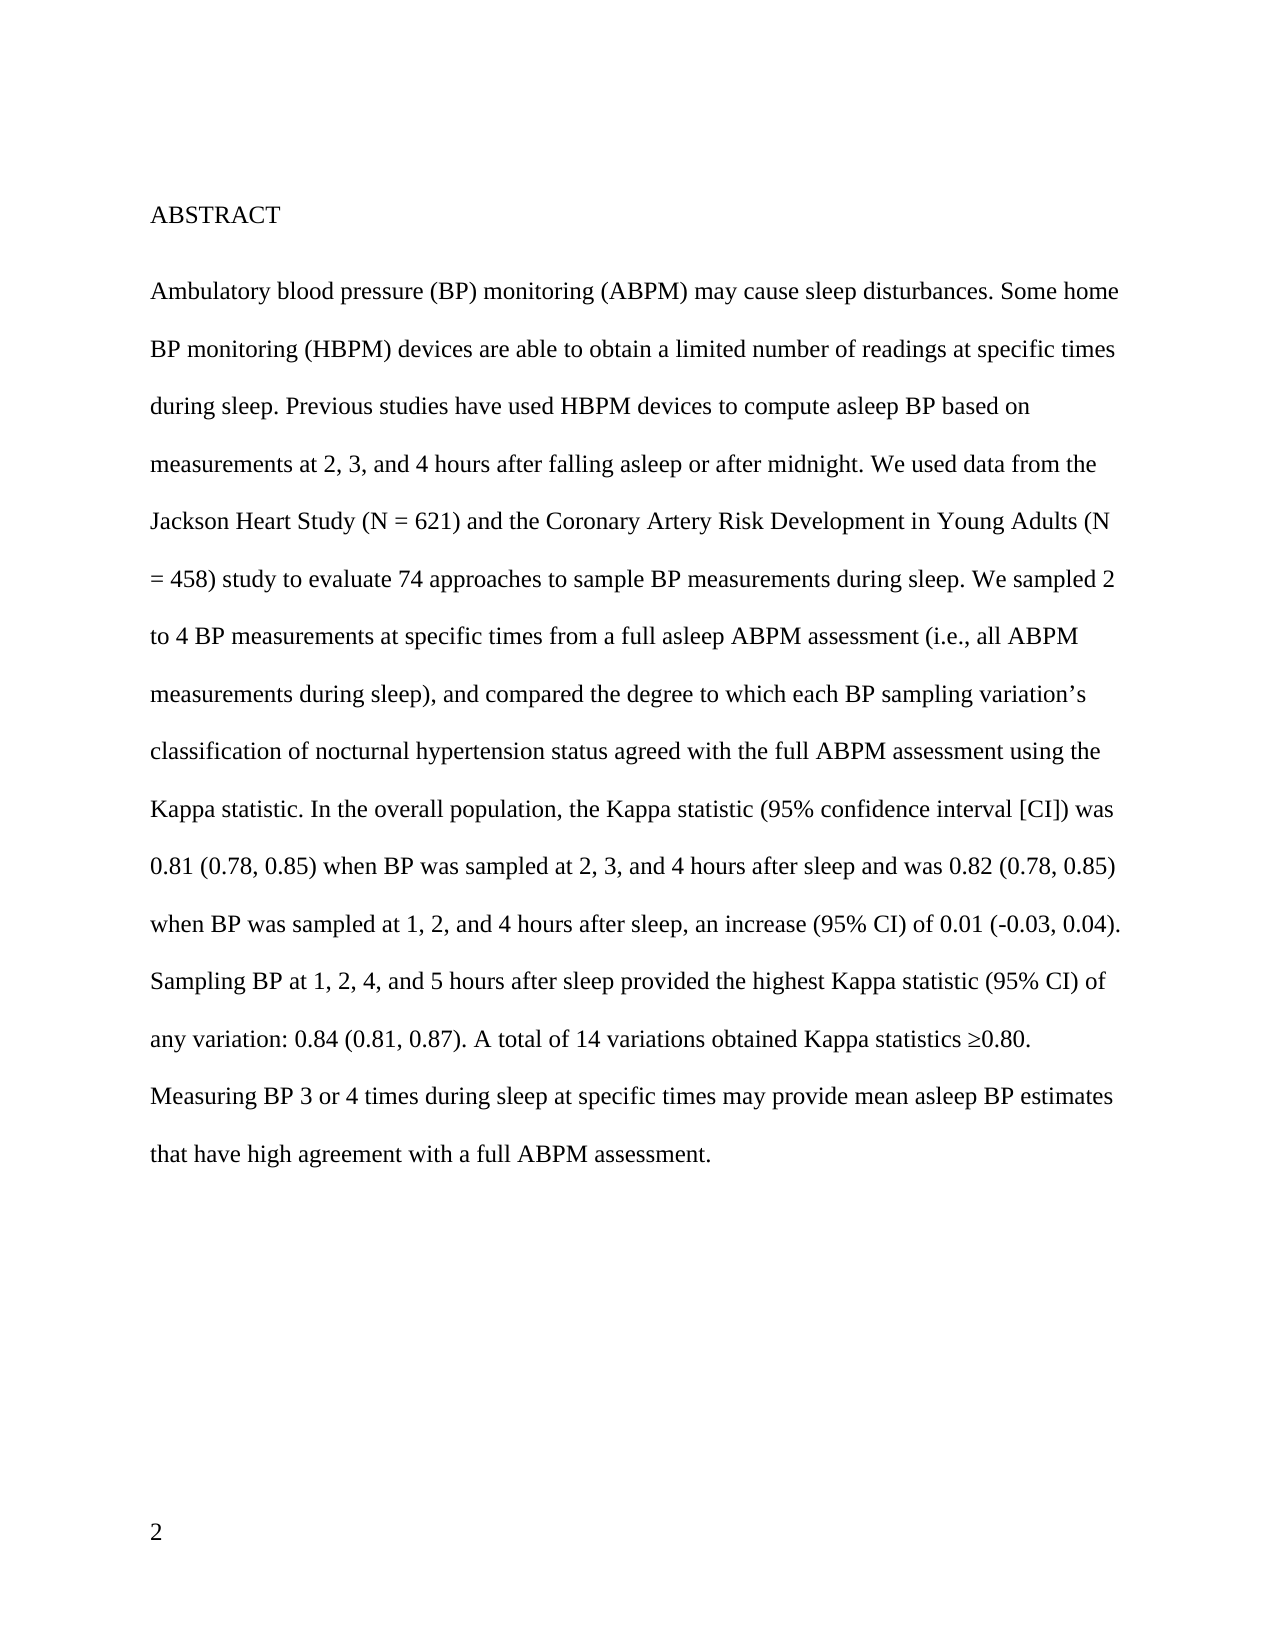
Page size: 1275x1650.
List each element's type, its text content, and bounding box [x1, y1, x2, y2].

text Ambulatory blood pressure (BP) monitoring (ABPM) may cause sleep disturbances. Some home BP monitoring (HBPM) devices are able to obtain a limited number of readings at specific times during sleep. Previous studies have used HBPM devices to compute asleep BP based on measurements at 2, 3, and 4 hours after falling asleep or after midnight. We used data from the Jackson Heart Study (N = 621) and the Coronary Artery Risk Development in Young Adults (N = 458) study to evaluate 74 approaches to sample BP measurements during sleep. We sampled 2 to 4 BP measurements at specific times from a full asleep ABPM assessment (i.e., all ABPM measurements during sleep), and compared the degree to which each BP sampling variation’s classification of nocturnal hypertension status agreed with the full ABPM assessment using the Kappa statistic. In the overall population, the Kappa statistic (95% confidence interval [CI]) was 0.81 (0.78, 0.85) when BP was sampled at 2, 3, and 4 hours after sleep and was 0.82 (0.78, 0.85) when BP was sampled at 1, 2, and 4 hours after sleep, an increase (95% CI) of 0.01 (-0.03, 0.04). Sampling BP at 1, 2, 4, and 5 hours after sleep provided the highest Kappa statistic (95% CI) of any variation: 0.84 (0.81, 0.87). A total of 14 variations obtained Kappa statistics ≥0.80. Measuring BP 3 or 4 times during sleep at specific times may provide mean asleep BP estimates that have high agreement with a full ABPM assessment. [150, 276, 1125, 1167]
subtitle ABSTRACT [150, 200, 1125, 229]
